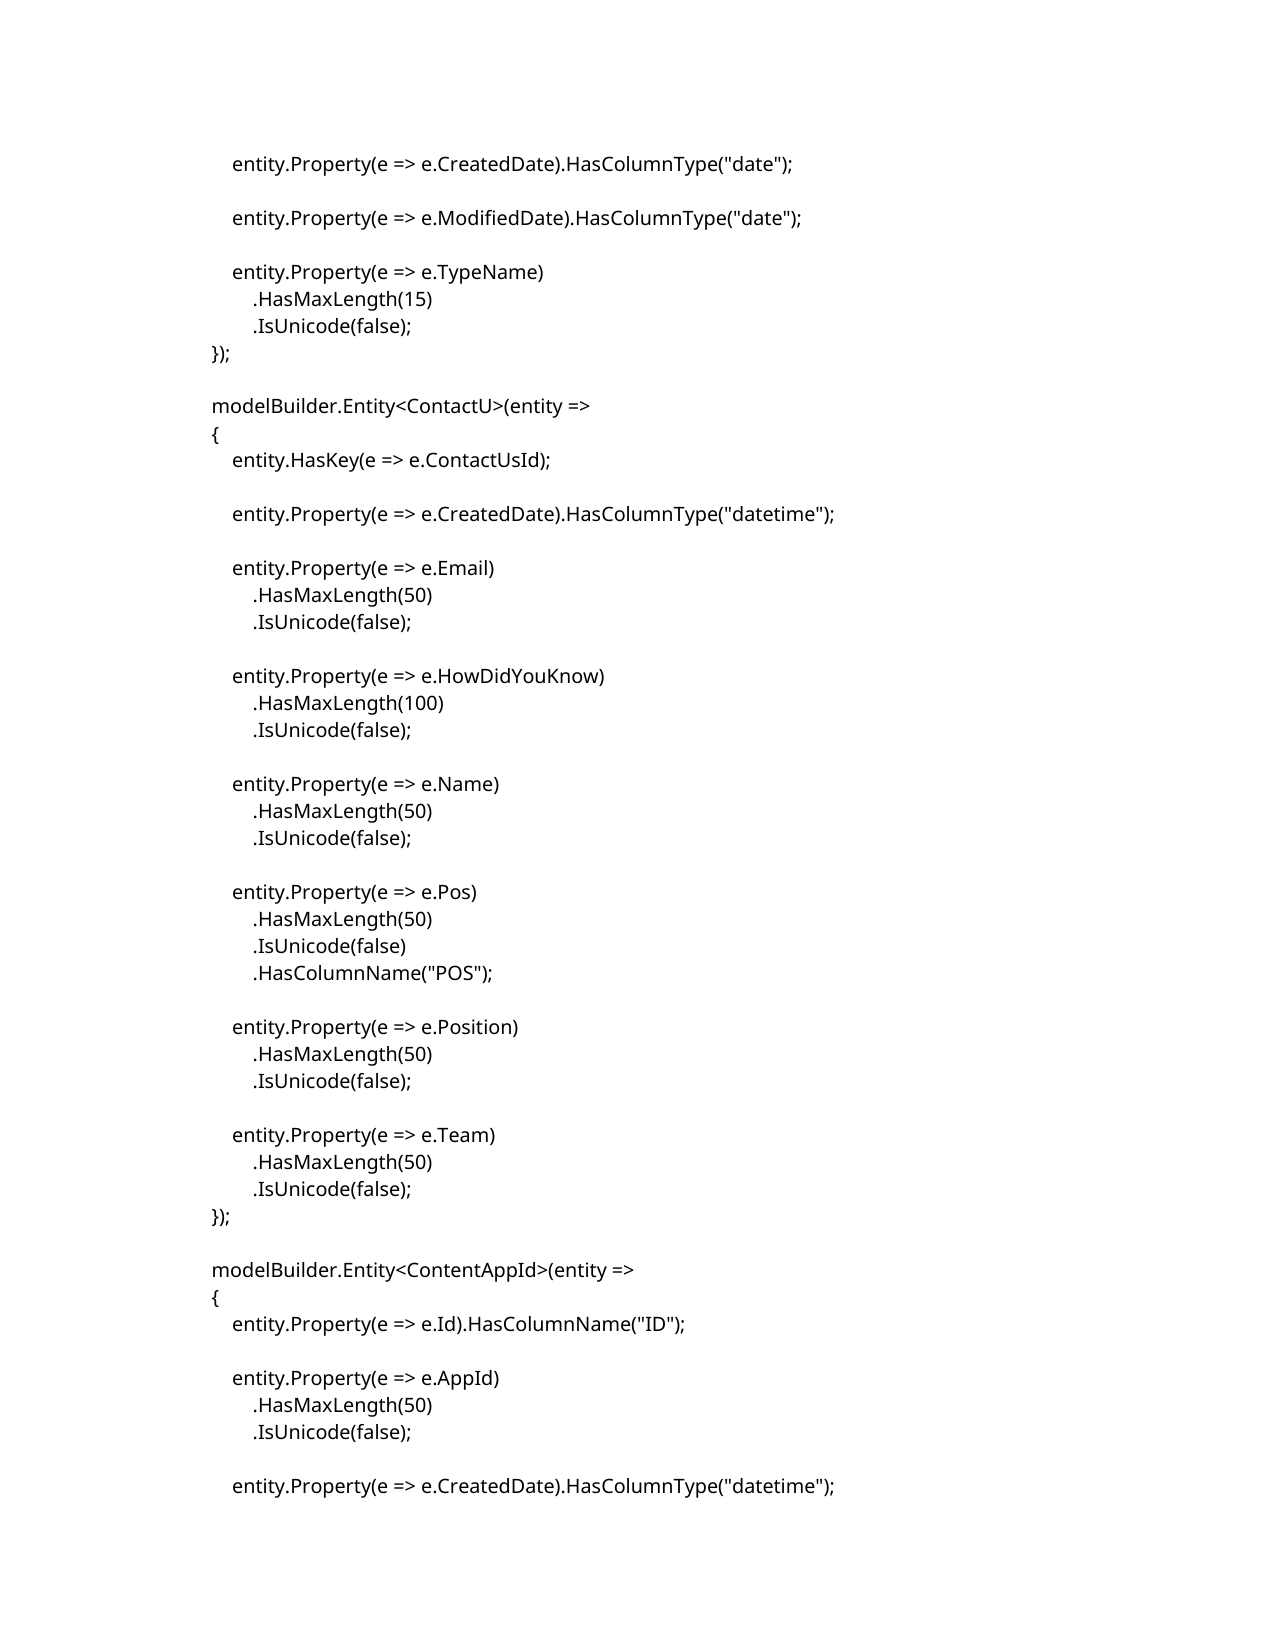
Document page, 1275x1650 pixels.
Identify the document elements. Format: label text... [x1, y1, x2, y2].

text .IsUnicode(false); [150, 1175, 1125, 1202]
text entity.Property(e => e.CreatedDate).HasColumnType("date"); [150, 150, 1125, 177]
text .HasMaxLength(15) [150, 285, 1125, 312]
text entity.HasKey(e => e.ContactUsId); [150, 447, 1125, 474]
text entity.Property(e => e.Name) [150, 771, 1125, 797]
text entity.Property(e => e.Email) [150, 555, 1125, 582]
text .HasMaxLength(50) [150, 797, 1125, 824]
text .HasColumnName("POS"); [150, 959, 1125, 986]
text .IsUnicode(false); [150, 609, 1125, 636]
text modelBuilder.Entity<ContentAppId>(entity => [150, 1256, 1125, 1283]
text .HasMaxLength(50) [150, 1391, 1125, 1418]
text .IsUnicode(false); [150, 1067, 1125, 1094]
text entity.Property(e => e.CreatedDate).HasColumnType("datetime"); [150, 501, 1125, 528]
text .IsUnicode(false) [150, 932, 1125, 959]
text { [150, 420, 1125, 447]
text modelBuilder.Entity<ContactU>(entity => [150, 393, 1125, 420]
text entity.Property(e => e.Team) [150, 1121, 1125, 1148]
text entity.Property(e => e.ModifiedDate).HasColumnType("date"); [150, 204, 1125, 231]
text entity.Property(e => e.Id).HasColumnName("ID"); [150, 1310, 1125, 1337]
text entity.Property(e => e.CreatedDate).HasColumnType("datetime"); [150, 1472, 1125, 1499]
text .IsUnicode(false); [150, 717, 1125, 743]
text .IsUnicode(false); [150, 1418, 1125, 1445]
text .HasMaxLength(50) [150, 582, 1125, 609]
text entity.Property(e => e.Pos) [150, 878, 1125, 905]
text }); [150, 339, 1125, 366]
text entity.Property(e => e.Position) [150, 1013, 1125, 1040]
text entity.Property(e => e.TypeName) [150, 258, 1125, 285]
text .HasMaxLength(50) [150, 905, 1125, 932]
text }); [150, 1202, 1125, 1229]
text { [150, 1283, 1125, 1310]
text .HasMaxLength(50) [150, 1040, 1125, 1067]
text .IsUnicode(false); [150, 824, 1125, 851]
text .HasMaxLength(100) [150, 689, 1125, 717]
text entity.Property(e => e.HowDidYouKnow) [150, 663, 1125, 689]
text .HasMaxLength(50) [150, 1148, 1125, 1175]
text entity.Property(e => e.AppId) [150, 1364, 1125, 1391]
text .IsUnicode(false); [150, 312, 1125, 339]
